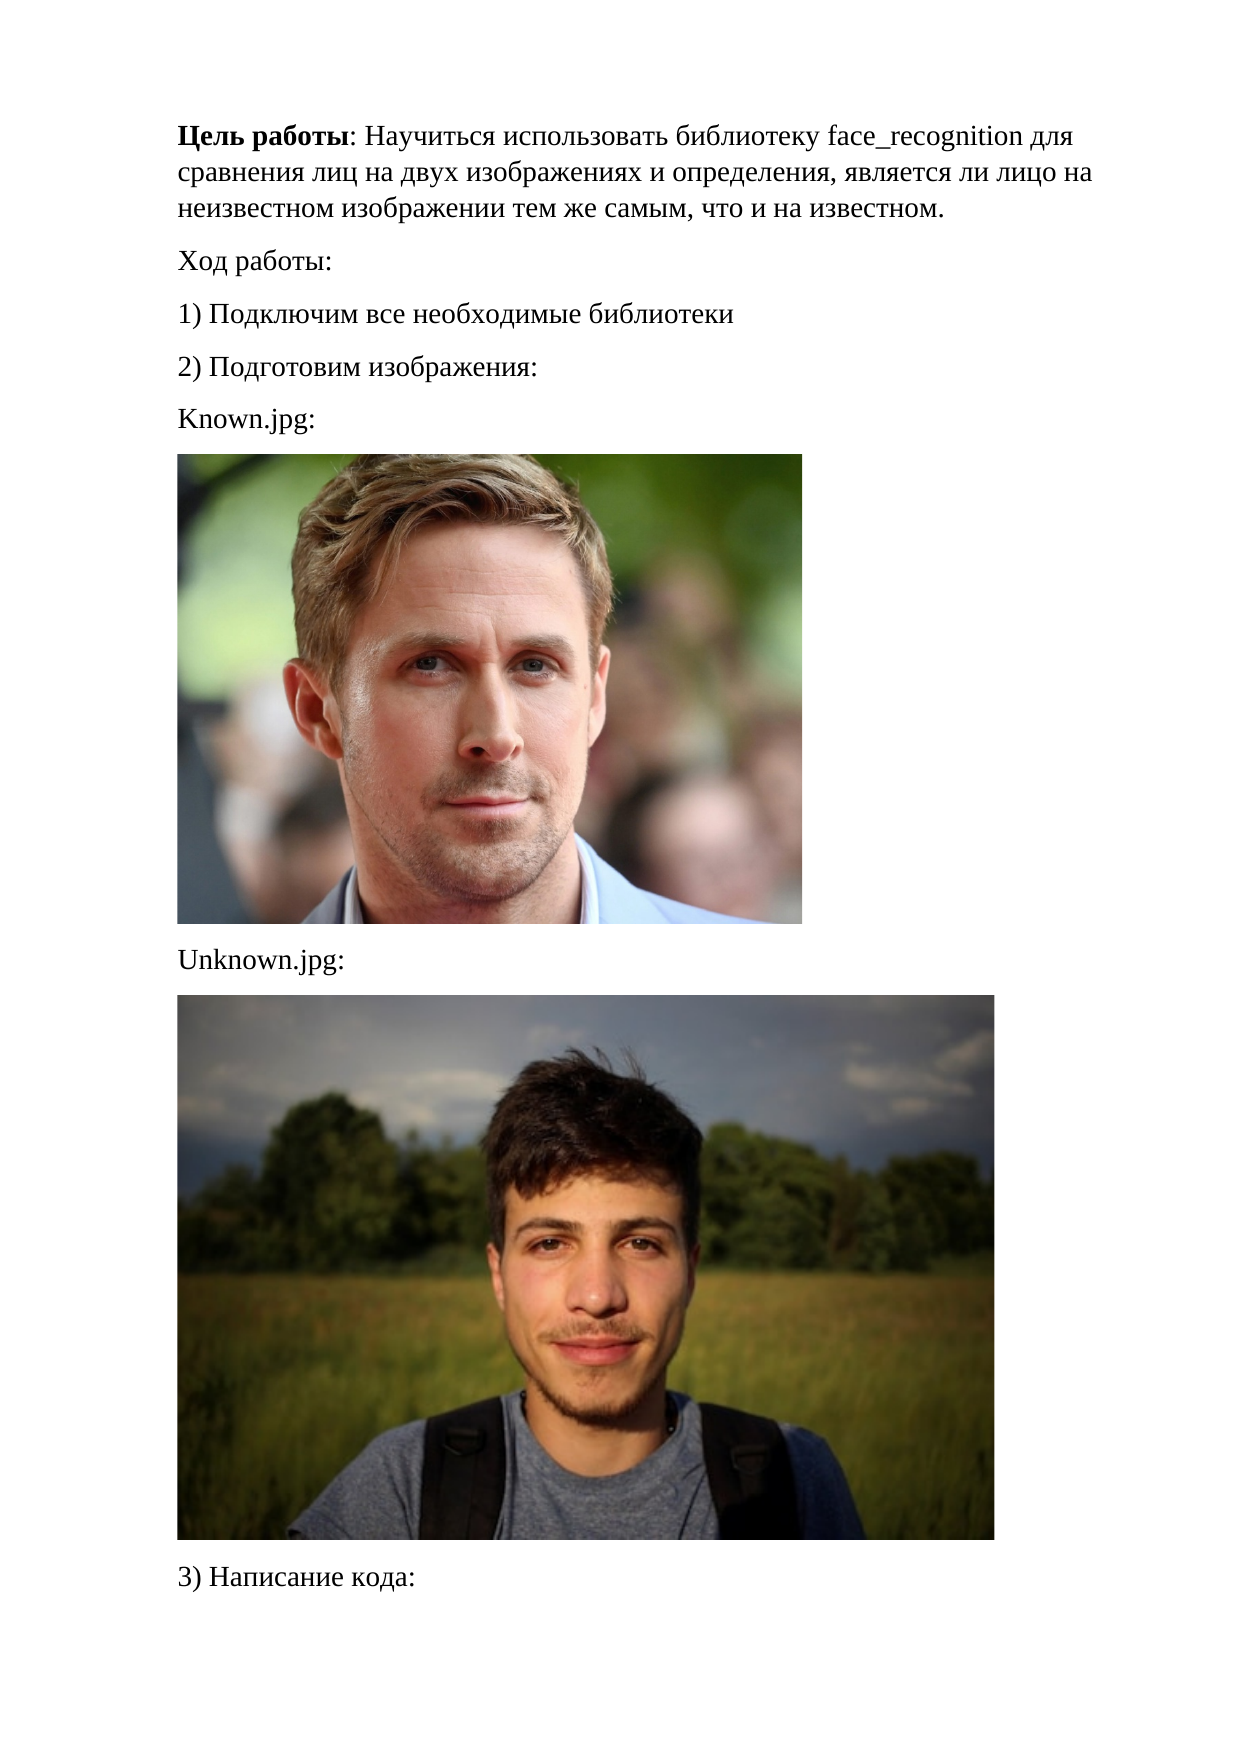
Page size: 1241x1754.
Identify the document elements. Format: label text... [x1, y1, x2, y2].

text Ход работы: [177, 243, 1152, 277]
text Unknown.jpg: [177, 942, 1152, 976]
text Цель работы: Научиться использовать библиотеку face_recognition для сравнения лиц на двух изображениях и определения, является ли лицо на неизвестном изображении тем же самым, что и на известном. [177, 118, 1152, 224]
text 1) Подключим все необходимые библиотеки [177, 296, 1152, 329]
picture [177, 995, 995, 1540]
text 2) Подготовим изображения: [177, 349, 1152, 382]
picture [177, 454, 803, 924]
text 3) Написание кода: [177, 1559, 1152, 1592]
text Known.jpg: [177, 402, 1152, 435]
